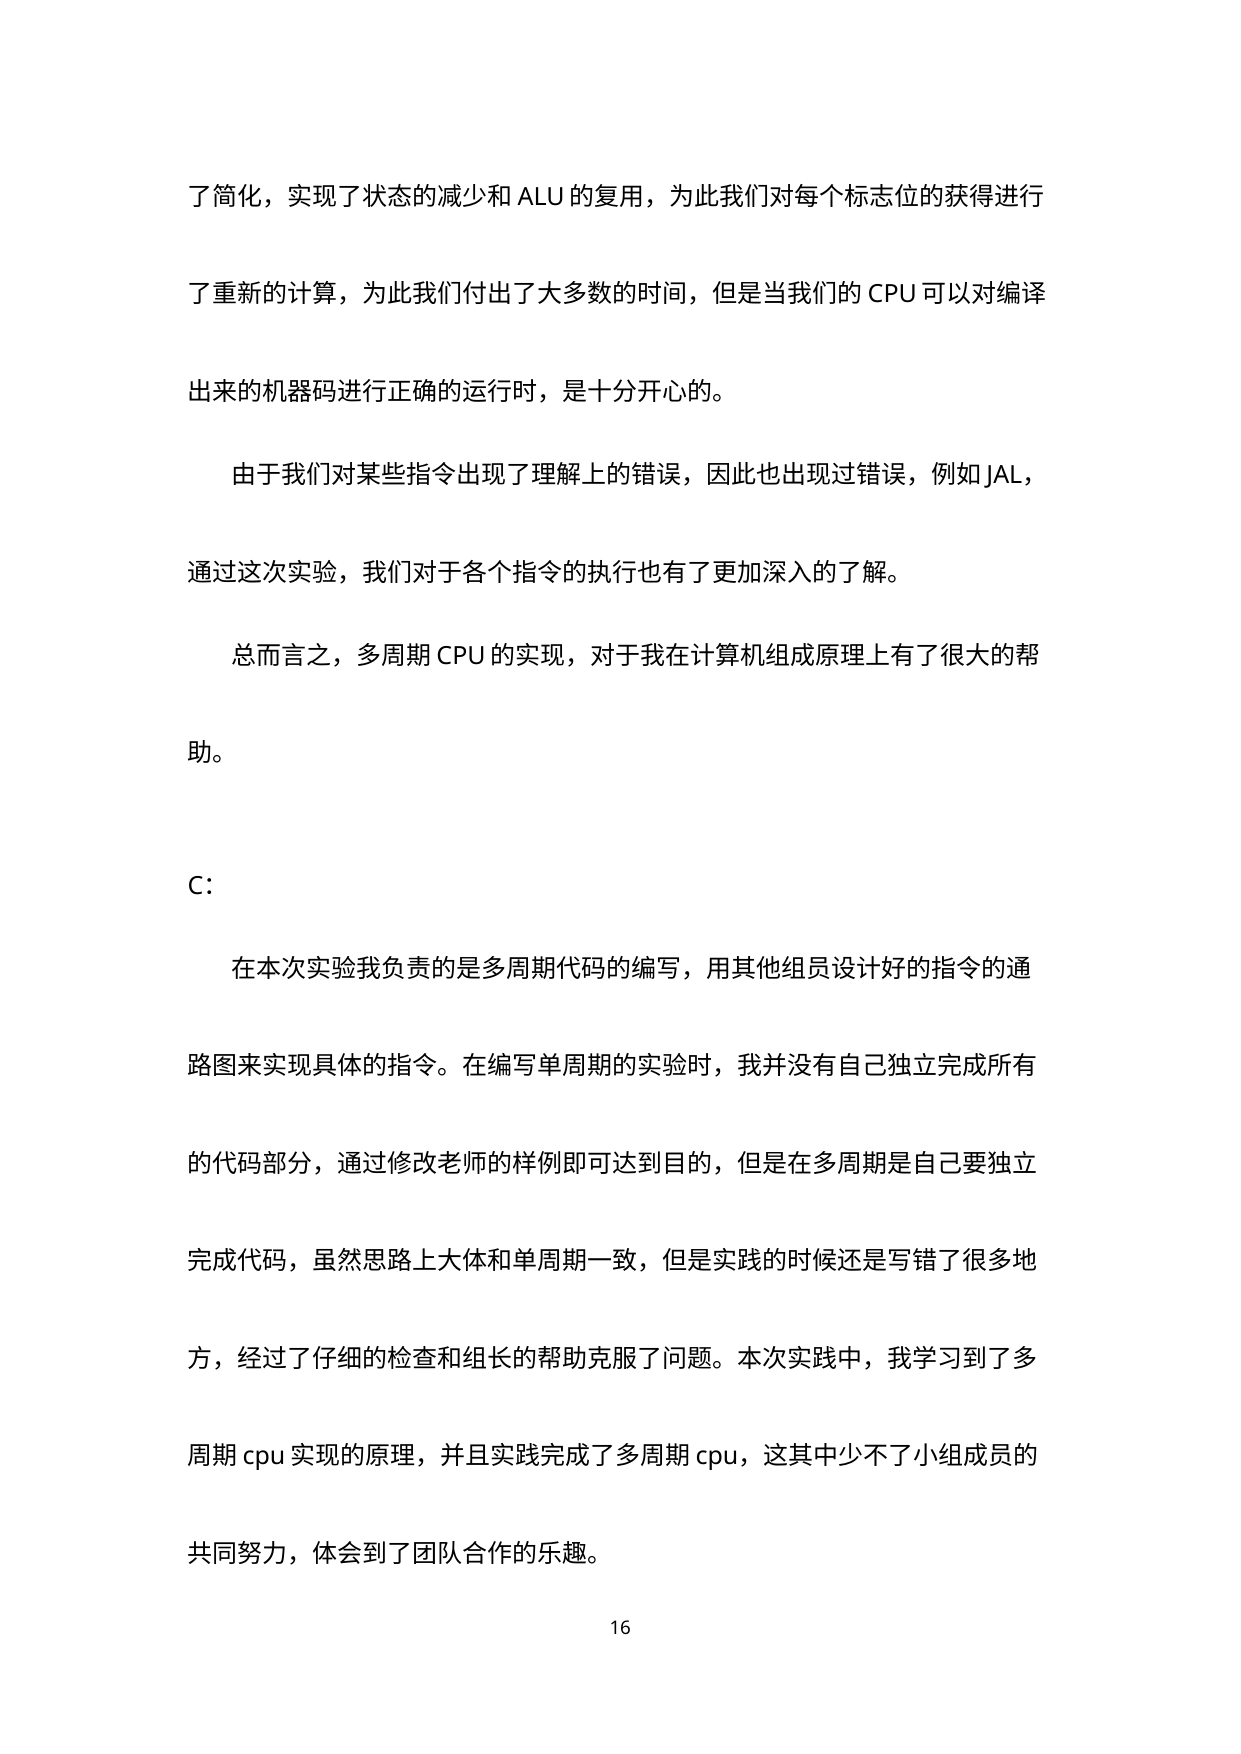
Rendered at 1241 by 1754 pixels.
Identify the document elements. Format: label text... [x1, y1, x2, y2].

text C： [187, 851, 1053, 916]
text 总而言之，多周期CPU的实现，对于我在计算机组成原理上有了很大的帮助。 [187, 621, 1053, 783]
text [187, 162, 1053, 422]
text 由于我们对某些指令出现了理解上的错误，因此也出现过错误，例如JAL，通过这次实验，我们对于各个指令的执行也有了更加深入的了解。 [187, 440, 1053, 603]
text 在本次实验我负责的是多周期代码的编写，用其他组员设计好的指令的通路图来实现具体的指令。在编写单周期的实验时，我并没有自己独立完成所有的代码部分，通过修改老师的样例即可达到目的，但是在多周期是自己要独立完成代码，虽然思路上大体和单周期一致，但是实践的时候还是写错了很多地方，经过了仔细的检查和组长的帮助克服了问题。本次实践中，我学习到了多周期cpu实现的原理，并且实践完成了多周期cpu，这其中少不了小组成员的共同努力，体会到了团队合作的乐趣。 [187, 934, 1053, 1584]
